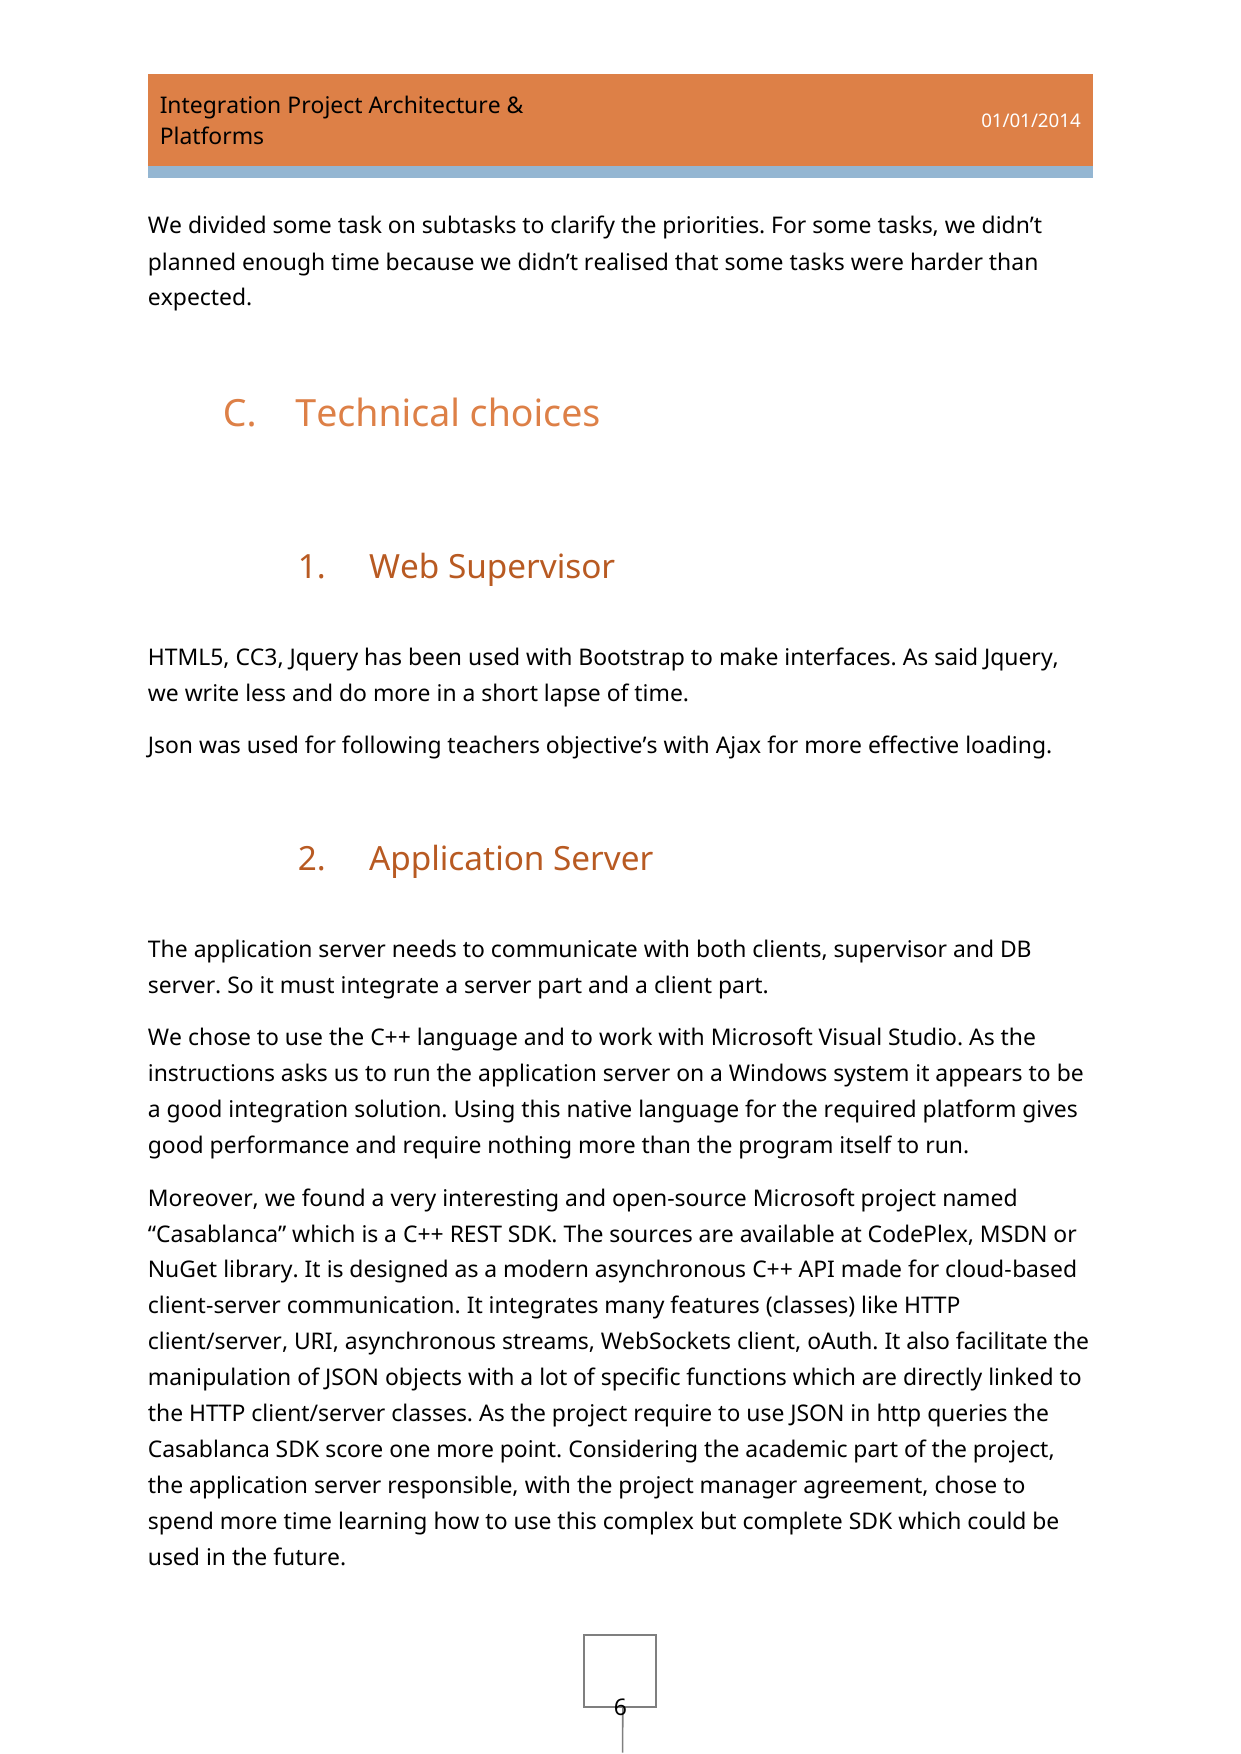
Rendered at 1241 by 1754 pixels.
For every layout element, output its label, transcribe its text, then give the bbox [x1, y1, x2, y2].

subtitle Technical choices [223, 387, 1093, 438]
subtitle Web Supervisor [298, 543, 1093, 588]
subtitle Application Server [298, 834, 1093, 880]
text Moreover, we found a very interesting and open-source Microsoft project named “Casablanca” which is a C++ REST SDK. The sources are available at CodePlex, MSDN or NuGet library. It is designed as a modern asynchronous C++ API made for cloud-based client-server communication. It integrates many features (classes) like HTTP client/server, URI, asynchronous streams, WebSockets client, oAuth. It also facilitate the manipulation of JSON objects with a lot of specific functions which are directly linked to the HTTP client/server classes. As the project require to use JSON in http queries the Casablanca SDK score one more point. Considering the academic part of the project, the application server responsible, with the project manager agreement, chose to spend more time learning how to use this complex but complete SDK which could be used in the future. [148, 1182, 1093, 1572]
text HTML5, CC3, Jquery has been used with Bootstrap to make interfaces. As said Jquery, we write less and do more in a short lapse of time. [148, 641, 1093, 708]
text We chose to use the C++ language and to work with Microsoft Visual Studio. As the instructions asks us to run the application server on a Windows system it appears to be a good integration solution. Using this native language for the required platform gives good performance and require nothing more than the program itself to run. [148, 1021, 1093, 1160]
text The application server needs to communicate with both clients, supervisor and DB server. So it must integrate a server part and a client part. [148, 933, 1093, 1000]
text Json was used for following teachers objective’s with Ajax for more effective loading. [148, 729, 1093, 761]
text We divided some task on subtasks to clarify the priorities. For some tasks, we didn’t planned enough time because we didn’t realised that some tasks were harder than expected. [148, 209, 1093, 313]
